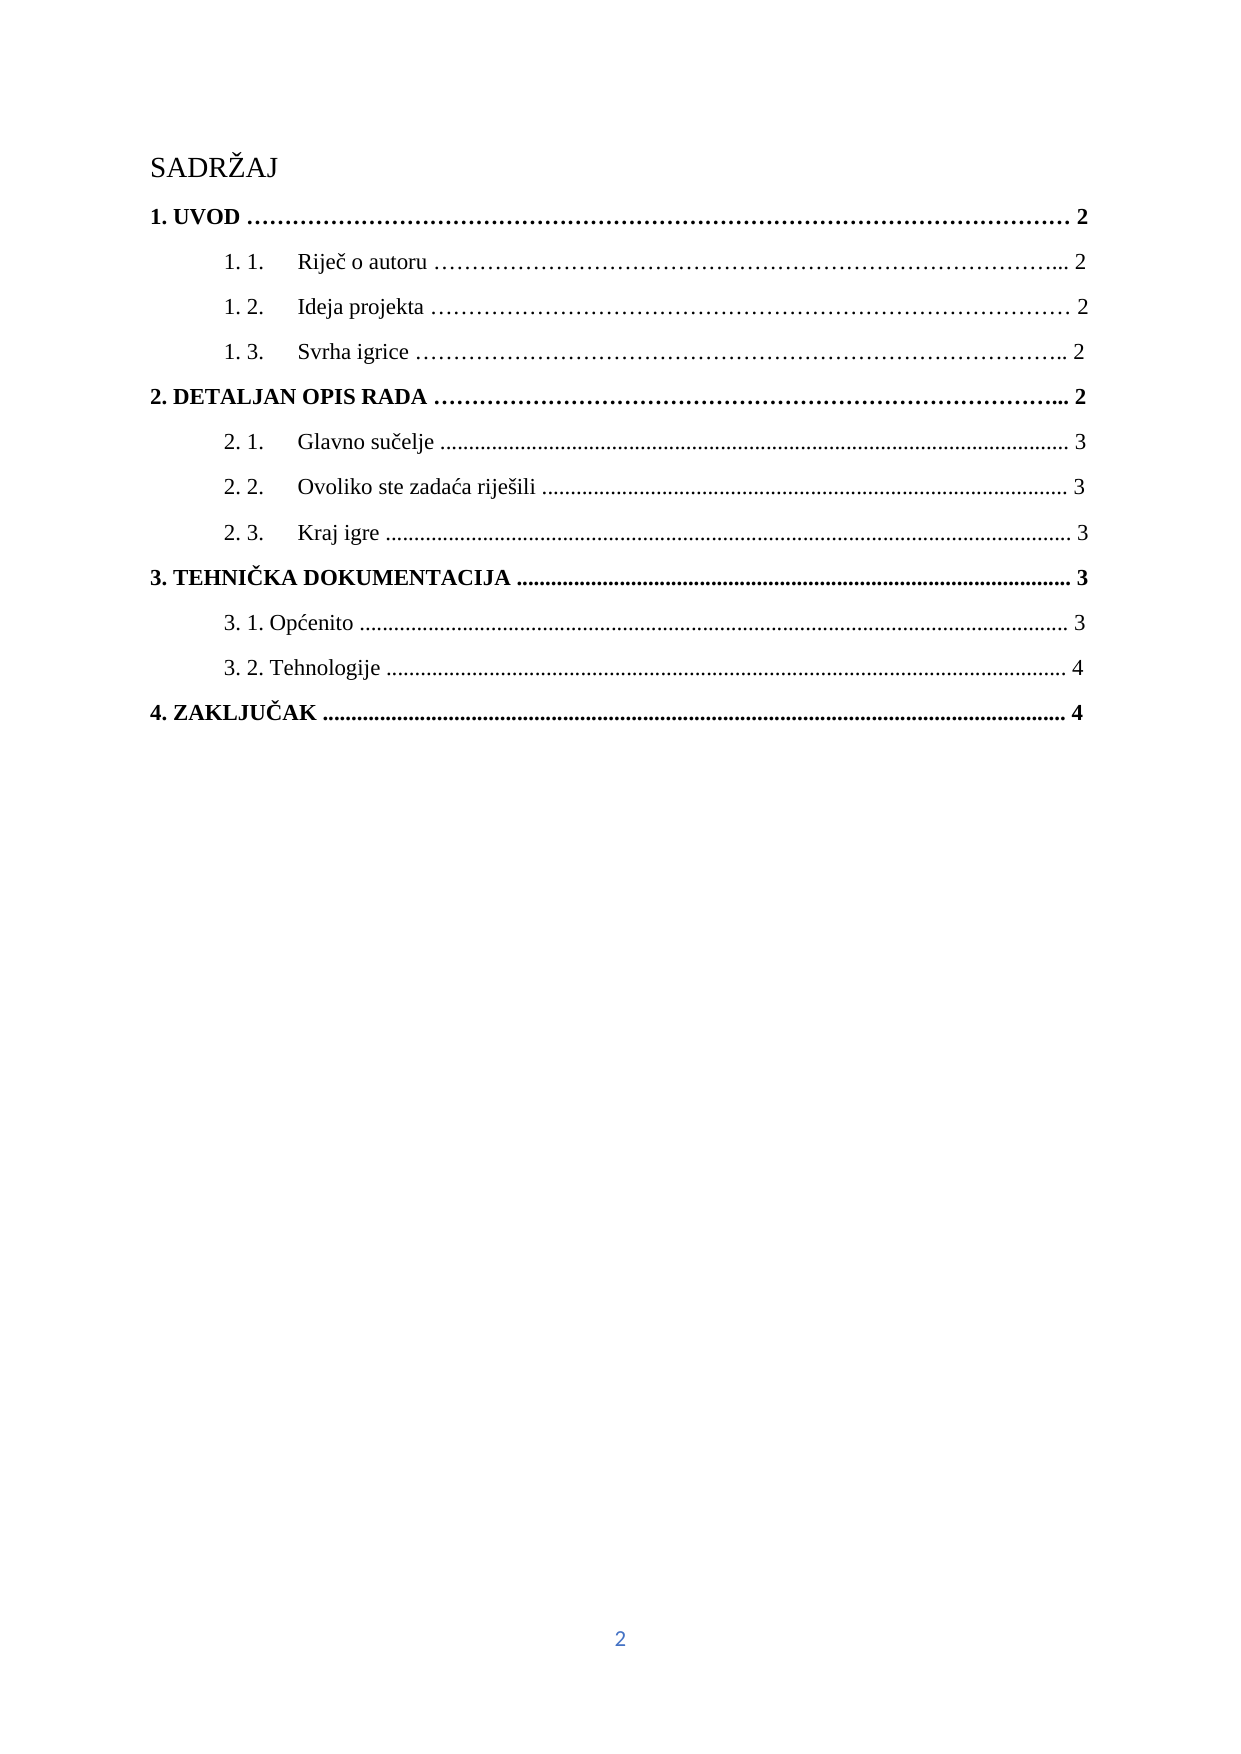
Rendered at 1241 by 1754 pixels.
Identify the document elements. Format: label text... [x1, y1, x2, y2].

text 2. 1. Glavno sučelje .............................................................................................................. 3 [150, 428, 1090, 455]
text 1. 3. Svrha igrice ………………………………………………………………………….. 2 [150, 338, 1090, 364]
text 3. 2. Tehnologije ....................................................................................................................... 4 [150, 654, 1090, 680]
text 4. ZAKLJUČAK .................................................................................................................................. 4 [150, 699, 1090, 725]
text 1. 1. Riječ o autoru ………………………………………………………………………... 2 [150, 248, 1090, 274]
text 1. UVOD ……………………………………………………………………………………………… 2 [150, 203, 1090, 229]
text 1. 2. Ideja projekta ………………………………………………………………………… 2 [150, 293, 1090, 319]
text 2. DETALJAN OPIS RADA ………………………………………………………………………... 2 [150, 383, 1090, 409]
text 2. 3. Kraj igre ........................................................................................................................ 3 [150, 518, 1090, 545]
text 2. 2. Ovoliko ste zadaća riješili ............................................................................................ 3 [150, 473, 1090, 500]
text 3. 1. Općenito ............................................................................................................................ 3 [150, 609, 1090, 635]
text SADRŽAJ [150, 150, 1090, 183]
text 3. TEHNIČKA DOKUMENTACIJA ................................................................................................. 3 [150, 564, 1090, 590]
